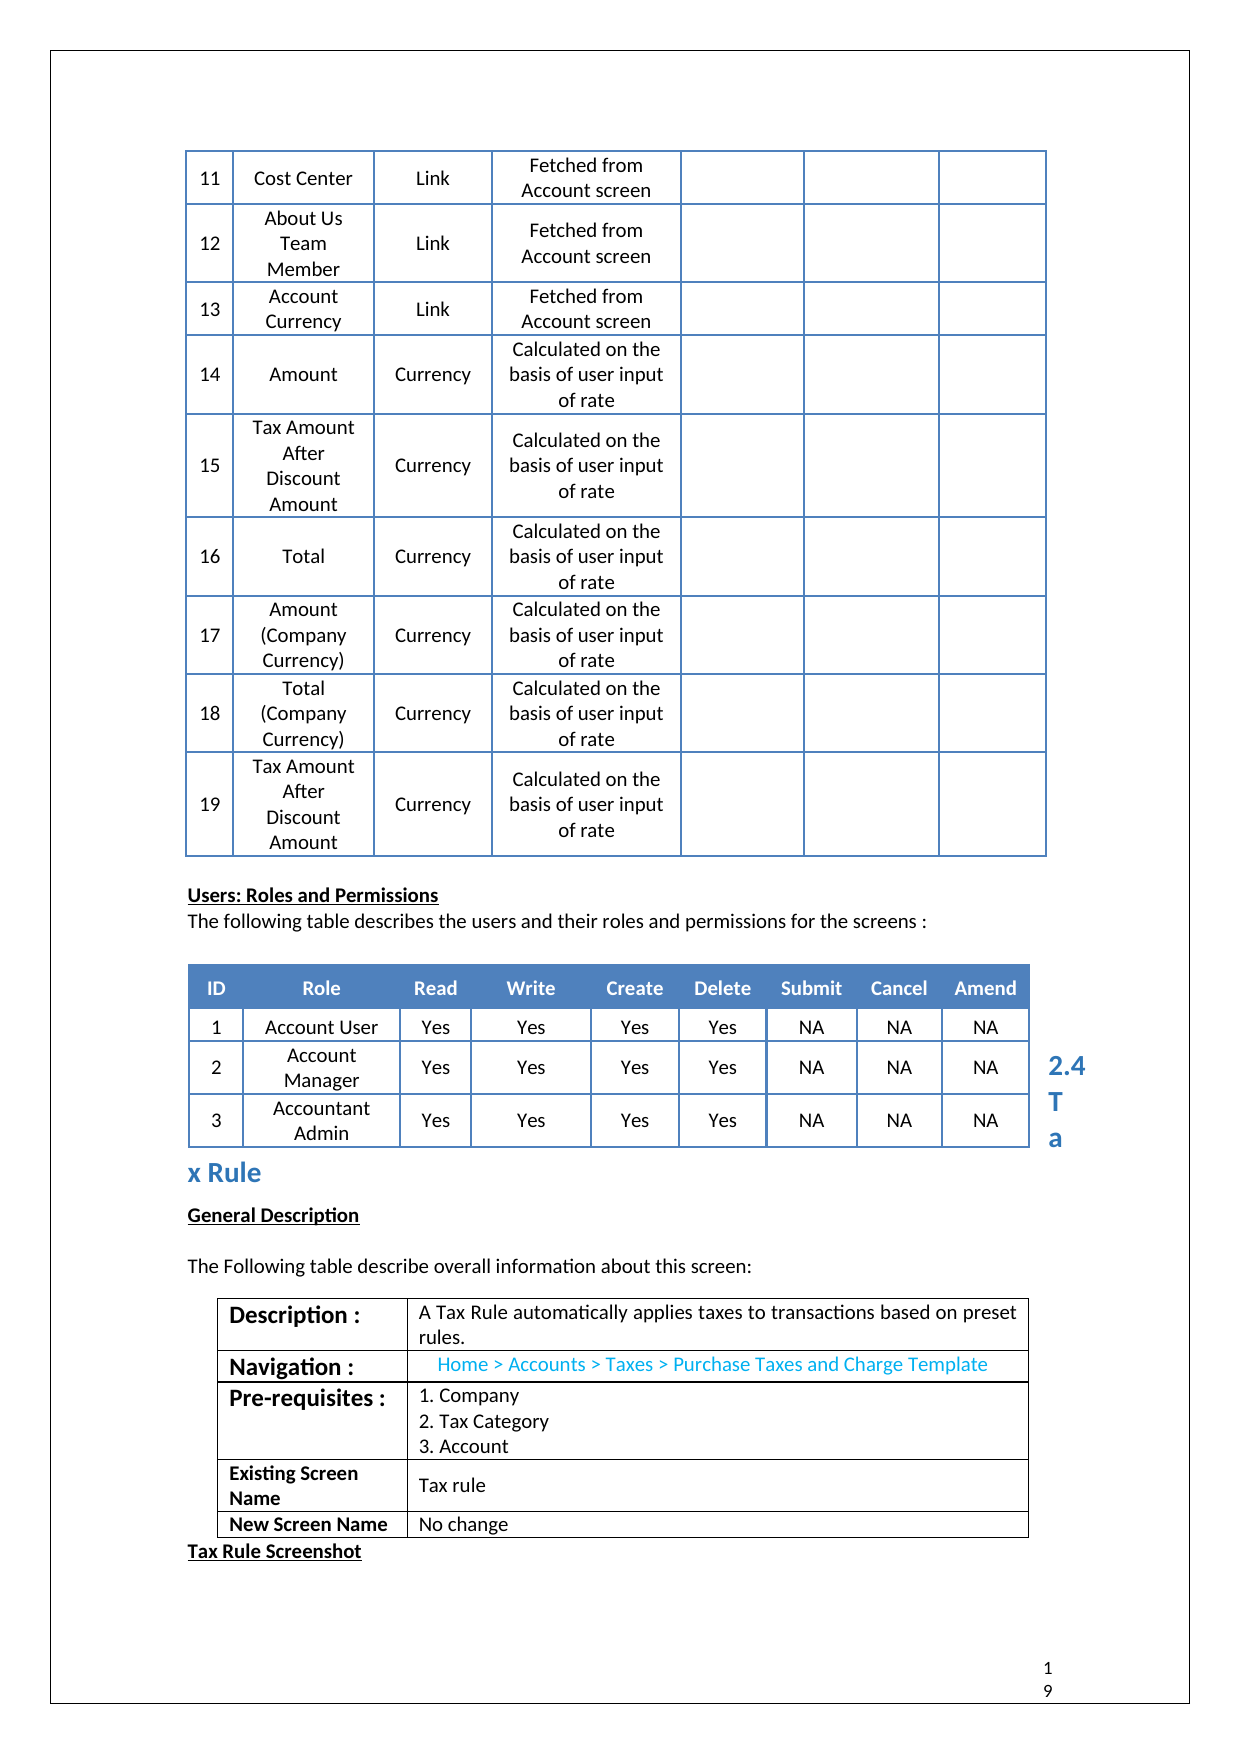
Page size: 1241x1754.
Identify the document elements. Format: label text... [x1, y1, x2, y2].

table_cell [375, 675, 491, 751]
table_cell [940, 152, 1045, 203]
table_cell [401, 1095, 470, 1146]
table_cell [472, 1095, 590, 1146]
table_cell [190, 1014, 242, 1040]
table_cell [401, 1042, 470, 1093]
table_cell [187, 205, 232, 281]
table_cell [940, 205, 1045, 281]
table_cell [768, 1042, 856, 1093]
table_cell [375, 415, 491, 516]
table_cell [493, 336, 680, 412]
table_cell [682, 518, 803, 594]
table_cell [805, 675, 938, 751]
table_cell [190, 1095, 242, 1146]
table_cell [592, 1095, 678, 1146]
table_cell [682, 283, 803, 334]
subtitle Tax Rule [187, 1047, 1053, 1190]
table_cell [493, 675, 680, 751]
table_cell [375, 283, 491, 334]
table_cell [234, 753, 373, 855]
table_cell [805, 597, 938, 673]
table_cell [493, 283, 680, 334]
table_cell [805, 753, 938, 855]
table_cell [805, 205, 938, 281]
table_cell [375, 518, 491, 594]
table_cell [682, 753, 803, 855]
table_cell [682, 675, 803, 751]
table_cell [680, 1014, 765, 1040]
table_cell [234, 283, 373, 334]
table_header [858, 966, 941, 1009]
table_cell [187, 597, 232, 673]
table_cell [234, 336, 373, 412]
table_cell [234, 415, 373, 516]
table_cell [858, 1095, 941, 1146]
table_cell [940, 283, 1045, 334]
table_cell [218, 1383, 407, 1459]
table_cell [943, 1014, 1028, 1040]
list The Following table describe overall information about this screen: [187, 1253, 1053, 1279]
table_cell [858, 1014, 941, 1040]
list Tax Rule Screenshot [187, 1406, 1053, 1563]
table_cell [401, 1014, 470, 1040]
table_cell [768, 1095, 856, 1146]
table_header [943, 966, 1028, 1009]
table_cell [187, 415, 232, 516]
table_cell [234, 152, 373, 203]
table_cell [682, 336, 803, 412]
list Users: Roles and Permissions [187, 882, 1053, 908]
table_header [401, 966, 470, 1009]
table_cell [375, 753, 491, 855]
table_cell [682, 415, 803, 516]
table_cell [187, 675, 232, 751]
text The following table describes the users and their roles and permissions for the screens : [146, 908, 1042, 933]
list General Description [187, 1202, 1053, 1228]
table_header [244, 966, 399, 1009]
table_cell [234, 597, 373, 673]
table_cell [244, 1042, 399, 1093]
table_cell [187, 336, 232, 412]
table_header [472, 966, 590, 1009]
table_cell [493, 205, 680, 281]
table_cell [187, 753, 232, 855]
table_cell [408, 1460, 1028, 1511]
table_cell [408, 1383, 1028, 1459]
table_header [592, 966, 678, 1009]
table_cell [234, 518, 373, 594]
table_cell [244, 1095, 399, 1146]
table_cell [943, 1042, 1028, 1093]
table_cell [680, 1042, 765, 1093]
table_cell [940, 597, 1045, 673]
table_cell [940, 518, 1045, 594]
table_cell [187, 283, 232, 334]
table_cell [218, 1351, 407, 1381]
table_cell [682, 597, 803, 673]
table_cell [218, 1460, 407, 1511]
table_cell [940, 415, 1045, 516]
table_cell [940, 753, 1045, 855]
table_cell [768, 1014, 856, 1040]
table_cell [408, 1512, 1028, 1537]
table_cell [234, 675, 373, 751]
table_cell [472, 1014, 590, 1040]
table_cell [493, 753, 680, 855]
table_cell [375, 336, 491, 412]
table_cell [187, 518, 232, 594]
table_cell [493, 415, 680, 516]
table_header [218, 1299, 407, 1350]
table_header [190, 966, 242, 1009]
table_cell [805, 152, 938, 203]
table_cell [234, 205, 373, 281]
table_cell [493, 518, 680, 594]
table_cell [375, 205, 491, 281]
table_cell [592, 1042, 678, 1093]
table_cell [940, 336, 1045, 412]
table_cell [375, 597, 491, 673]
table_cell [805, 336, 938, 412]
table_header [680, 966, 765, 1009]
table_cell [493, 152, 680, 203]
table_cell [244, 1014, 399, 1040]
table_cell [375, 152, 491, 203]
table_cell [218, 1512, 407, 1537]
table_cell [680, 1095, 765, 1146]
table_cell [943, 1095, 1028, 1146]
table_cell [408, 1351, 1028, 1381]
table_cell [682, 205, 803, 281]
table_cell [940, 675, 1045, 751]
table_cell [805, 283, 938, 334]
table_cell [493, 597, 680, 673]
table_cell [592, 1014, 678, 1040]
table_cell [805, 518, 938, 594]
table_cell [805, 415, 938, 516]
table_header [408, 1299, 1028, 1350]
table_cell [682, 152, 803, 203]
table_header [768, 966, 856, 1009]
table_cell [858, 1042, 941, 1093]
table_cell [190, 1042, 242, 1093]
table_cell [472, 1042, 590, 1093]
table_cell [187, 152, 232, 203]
